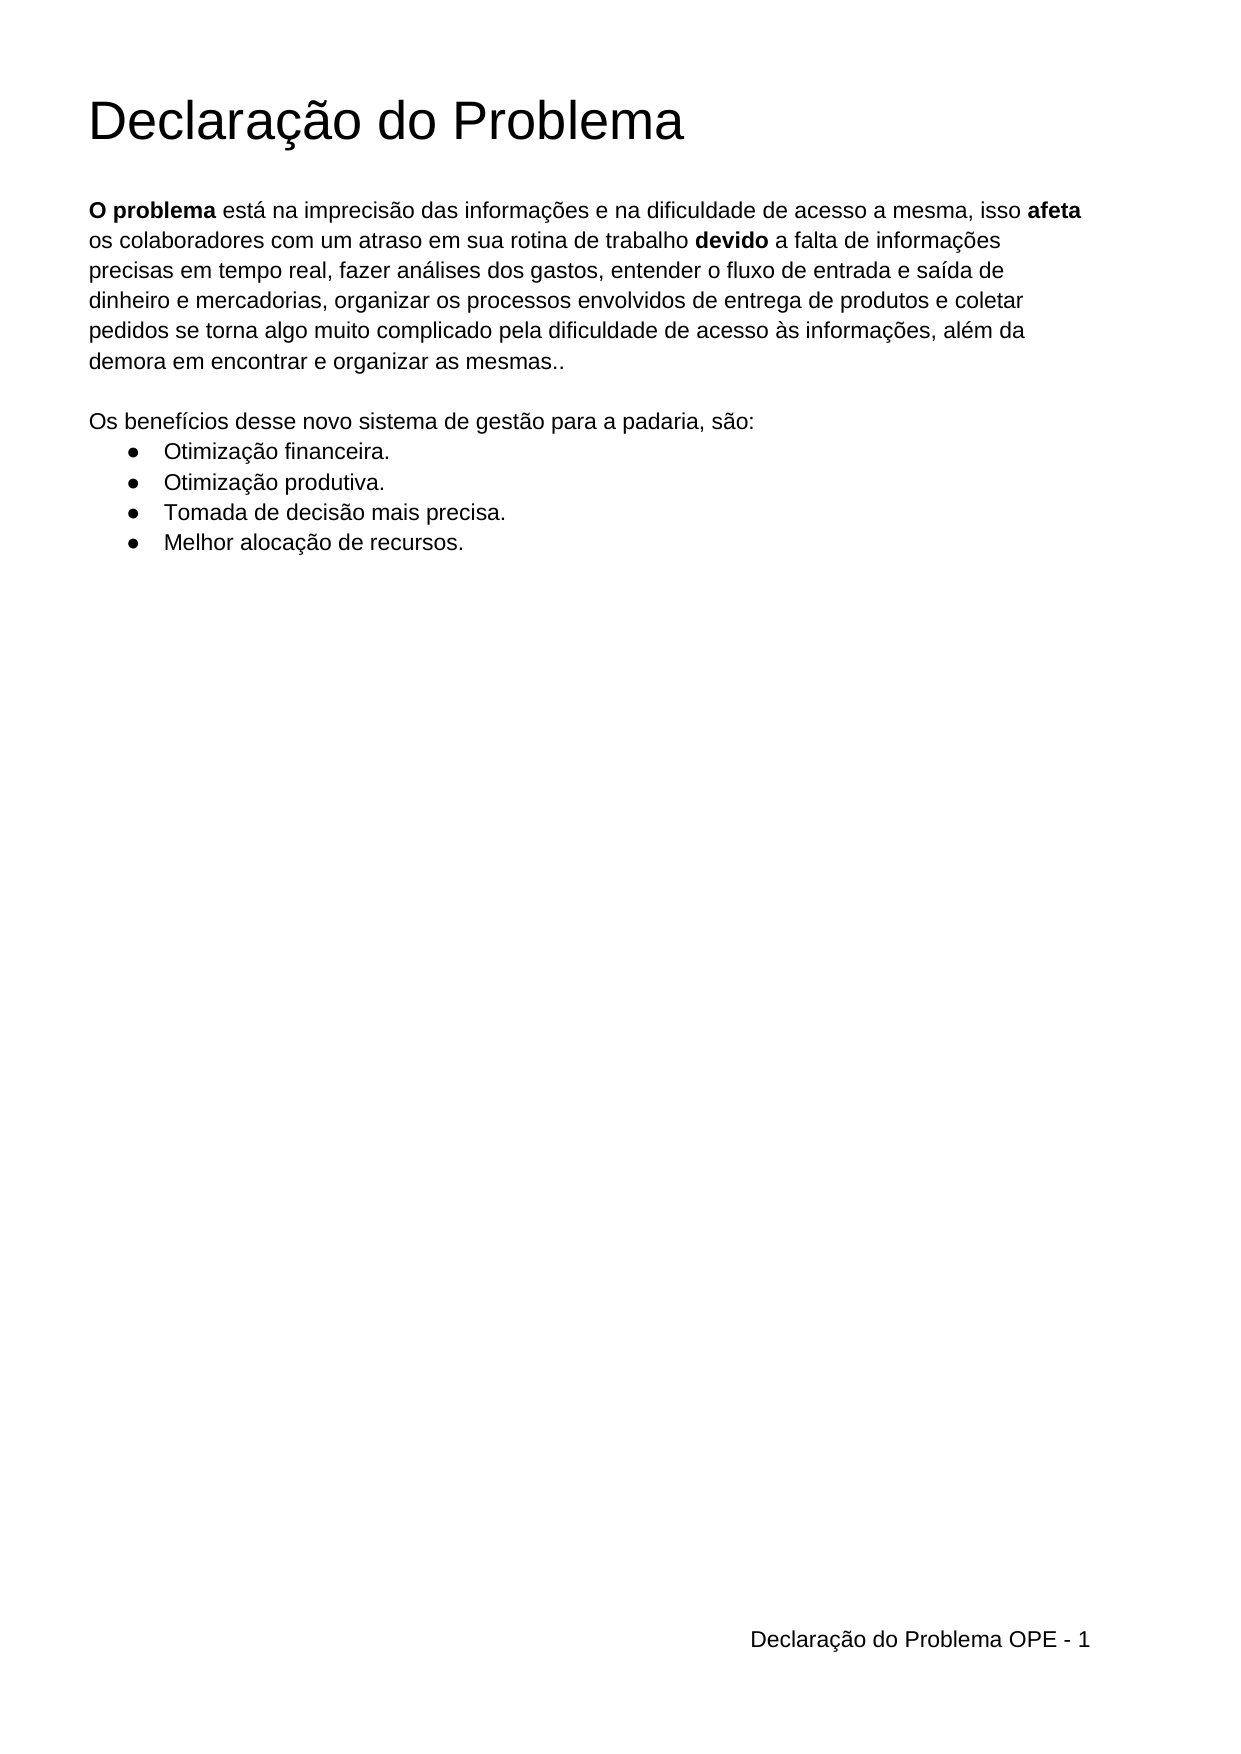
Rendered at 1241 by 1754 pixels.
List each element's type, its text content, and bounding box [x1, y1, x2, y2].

text Os benefícios desse novo sistema de gestão para a padaria, são: [88, 408, 1090, 434]
list Otimização produtiva. [126, 468, 1090, 495]
list Tomada de decisão mais precisa. [126, 499, 1090, 525]
text O problema está na imprecisão das informações e na dificuldade de acesso a mesma, isso afeta os colaboradores com um atraso em sua rotina de trabalho devido a falta de informações precisas em tempo real, fazer análises dos gastos, entender o fluxo de entrada e saída de dinheiro e mercadorias, organizar os processos envolvidos de entrega de produtos e coletar pedidos se torna algo muito complicado pela dificuldade de acesso às informações, além da demora em encontrar e organizar as mesmas.. [88, 197, 1090, 374]
title Declaração do Problema [88, 88, 1090, 151]
list Melhor alocação de recursos. [126, 529, 1090, 555]
list Otimização financeira. [126, 438, 1090, 464]
